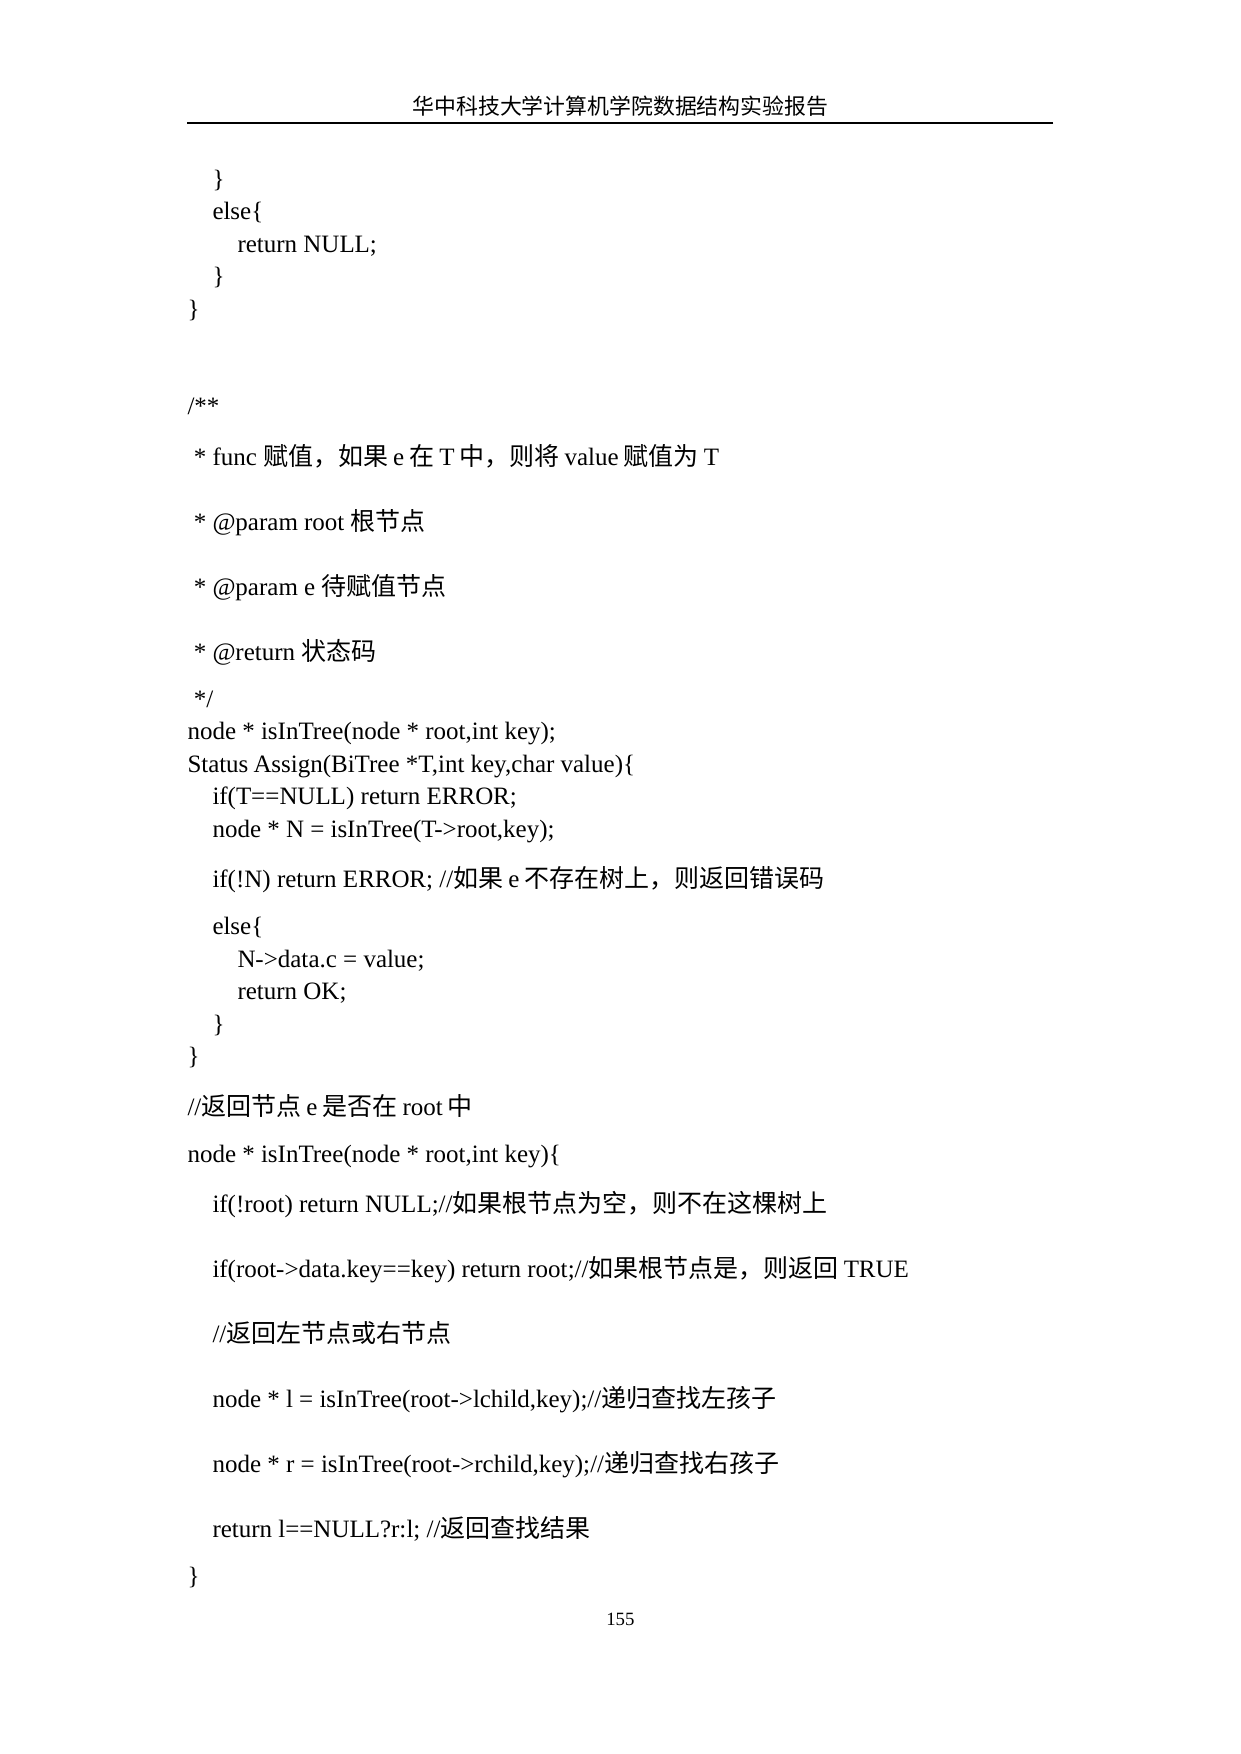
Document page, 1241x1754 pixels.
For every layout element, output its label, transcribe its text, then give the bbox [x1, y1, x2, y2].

text } [187, 162, 1053, 194]
text if(T==NULL) return ERROR; [187, 779, 1053, 812]
text node * r = isInTree(root->rchild,key);//递归查找右孩子 [187, 1429, 1053, 1494]
text return NULL; [187, 227, 1053, 259]
text node * N = isInTree(T->root,key); [187, 812, 1053, 844]
text * @return 状态码 [187, 617, 1053, 682]
text * @param root 根节点 [187, 487, 1053, 552]
text } [187, 1007, 1053, 1039]
text N->data.c = value; [187, 942, 1053, 974]
text } [187, 259, 1053, 292]
text } [187, 1559, 1053, 1592]
text return OK; [187, 974, 1053, 1007]
text if(!root) return NULL;//如果根节点为空，则不在这棵树上 [187, 1169, 1053, 1234]
text } [187, 1039, 1053, 1072]
text node * isInTree(node * root,int key); [187, 714, 1053, 747]
text else{ [187, 909, 1053, 942]
text node * isInTree(node * root,int key){ [187, 1137, 1053, 1169]
text */ [187, 682, 1053, 714]
text if(root->data.key==key) return root;//如果根节点是，则返回TRUE [187, 1234, 1053, 1299]
text //返回节点e是否在root中 [187, 1072, 1053, 1137]
text node * l = isInTree(root->lchild,key);//递归查找左孩子 [187, 1364, 1053, 1429]
text * @param e 待赋值节点 [187, 552, 1053, 617]
text * func 赋值，如果e在T中，则将value赋值为T [187, 422, 1053, 487]
text return l==NULL?r:l; //返回查找结果 [187, 1494, 1053, 1559]
text //返回左节点或右节点 [187, 1299, 1053, 1364]
text if(!N) return ERROR; //如果e不存在树上，则返回错误码 [187, 844, 1053, 909]
text } [187, 292, 1053, 324]
text else{ [187, 194, 1053, 227]
text /** [187, 389, 1053, 422]
text Status Assign(BiTree *T,int key,char value){ [187, 747, 1053, 779]
